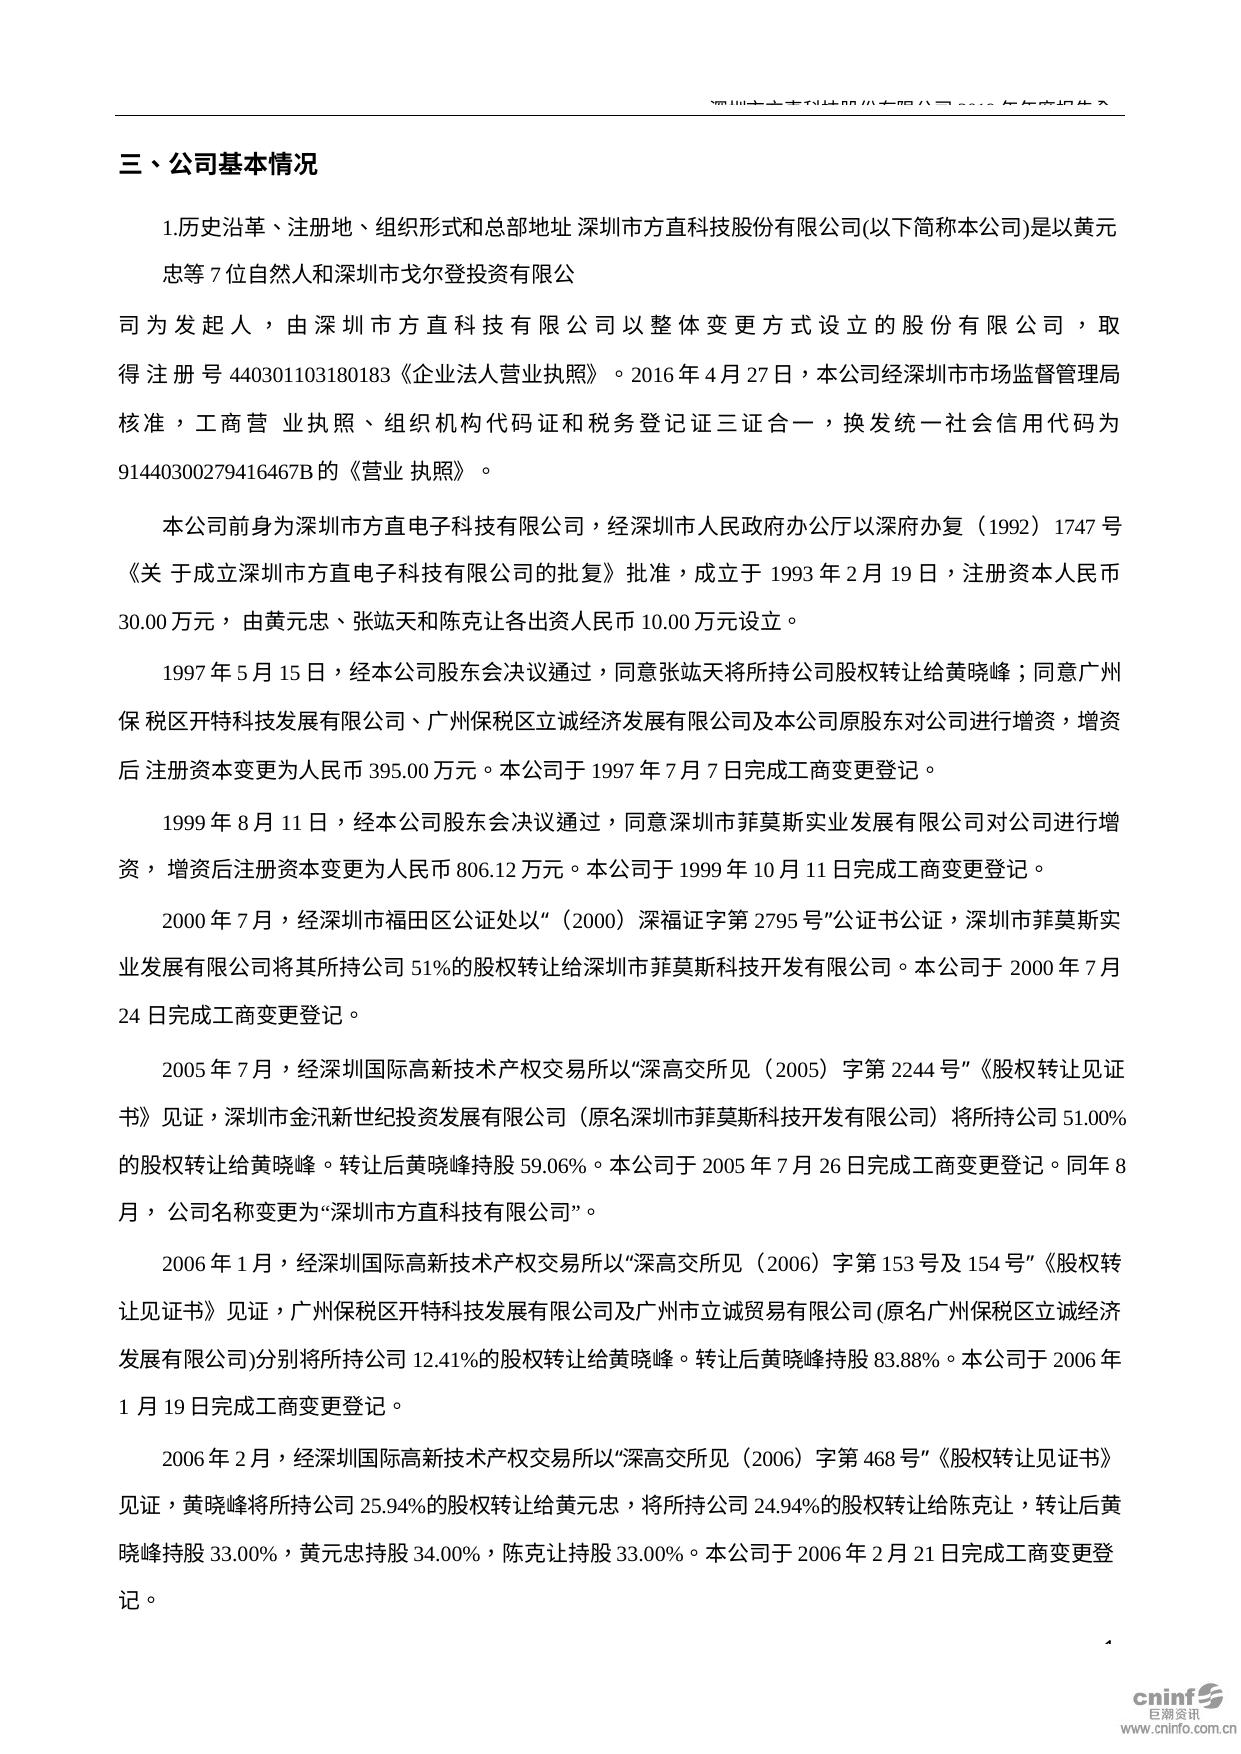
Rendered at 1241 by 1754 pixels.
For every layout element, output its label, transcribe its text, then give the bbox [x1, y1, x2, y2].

text 1999年8月11日，经本公司股东会决议通过，同意深圳市菲莫斯实业发展有限公司对公司进行增资， 增资后注册资本变更为人民币806.12万元。本公司于1999年10月11日完成工商变更登记。 [118, 807, 1122, 884]
text 本公司前身为深圳市方直电子科技有限公司，经深圳市人民政府办公厅以深府办复（1992）1747号《关 于成立深圳市方直电子科技有限公司的批复》批准，成立于1993年2月19日，注册资本人民币30.00万元， 由黄元忠、张竑天和陈克让各出资人民币10.00万元设立。 [118, 511, 1123, 636]
picture [1115, 1680, 1240, 1737]
subtitle 三、公司基本情况 [118, 143, 1240, 181]
text 1997年5月15日，经本公司股东会决议通过，同意张竑天将所持公司股权转让给黄晓峰；同意广州保 税区开特科技发展有限公司、广州保税区立诚经济发展有限公司及本公司原股东对公司进行增资，增资后 注册资本变更为人民币395.00万元。本公司于1997年7月7日完成工商变更登记。 [118, 657, 1123, 785]
text 1.历史沿革、注册地、组织形式和总部地址 深圳市方直科技股份有限公司(以下简称本公司)是以黄元忠等7位自然人和深圳市戈尔登投资有限公 [162, 212, 1137, 289]
text 2006年1月，经深圳国际高新技术产权交易所以“深高交所见（2006）字第153号及154号”《股权转 让见证书》见证，广州保税区开特科技发展有限公司及广州市立诚贸易有限公司(原名广州保税区立诚经济 发展有限公司)分别将所持公司12.41%的股权转让给黄晓峰。转让后黄晓峰持股83.88%。本公司于2006年1 月19日完成工商变更登记。 [118, 1248, 1123, 1421]
text 司 为 发 起 人 ， 由 深 圳 市 方 直 科 技 有 限 公 司 以 整 体 变 更 方 式 设 立 的 股 份 有 限 公 司 ， 取 得 注 册 号 440301103180183《企业法人营业执照》。2016年4月27日，本公司经深圳市市场监督管理局核准，工商营 业执照、组织机构代码证和税务登记证三证合一，换发统一社会信用代码为91440300279416467B的《营业 执照》。 [118, 311, 1123, 486]
text 2000年7月，经深圳市福田区公证处以“（2000）深福证字第2795号”公证书公证，深圳市菲莫斯实 业发展有限公司将其所持公司51%的股权转让给深圳市菲莫斯科技开发有限公司。本公司于2000年7月24 日完成工商变更登记。 [118, 905, 1122, 1030]
text 2006年2月，经深圳国际高新技术产权交易所以“深高交所见（2006）字第468号”《股权转让见证书》 见证，黄晓峰将所持公司25.94%的股权转让给黄元忠，将所持公司24.94%的股权转让给陈克让，转让后黄 晓峰持股33.00%，黄元忠持股34.00%，陈克让持股33.00%。本公司于2006年2月21日完成工商变更登记。 [118, 1442, 1137, 1615]
text 2005年7月，经深圳国际高新技术产权交易所以“深高交所见（2005）字第2244号”《股权转让见证 书》见证，深圳市金汛新世纪投资发展有限公司（原名深圳市菲莫斯科技开发有限公司）将所持公司51.00% 的股权转让给黄晓峰。转让后黄晓峰持股59.06%。本公司于2005年7月26日完成工商变更登记。同年8月， 公司名称变更为“深圳市方直科技有限公司”。 [118, 1054, 1126, 1227]
